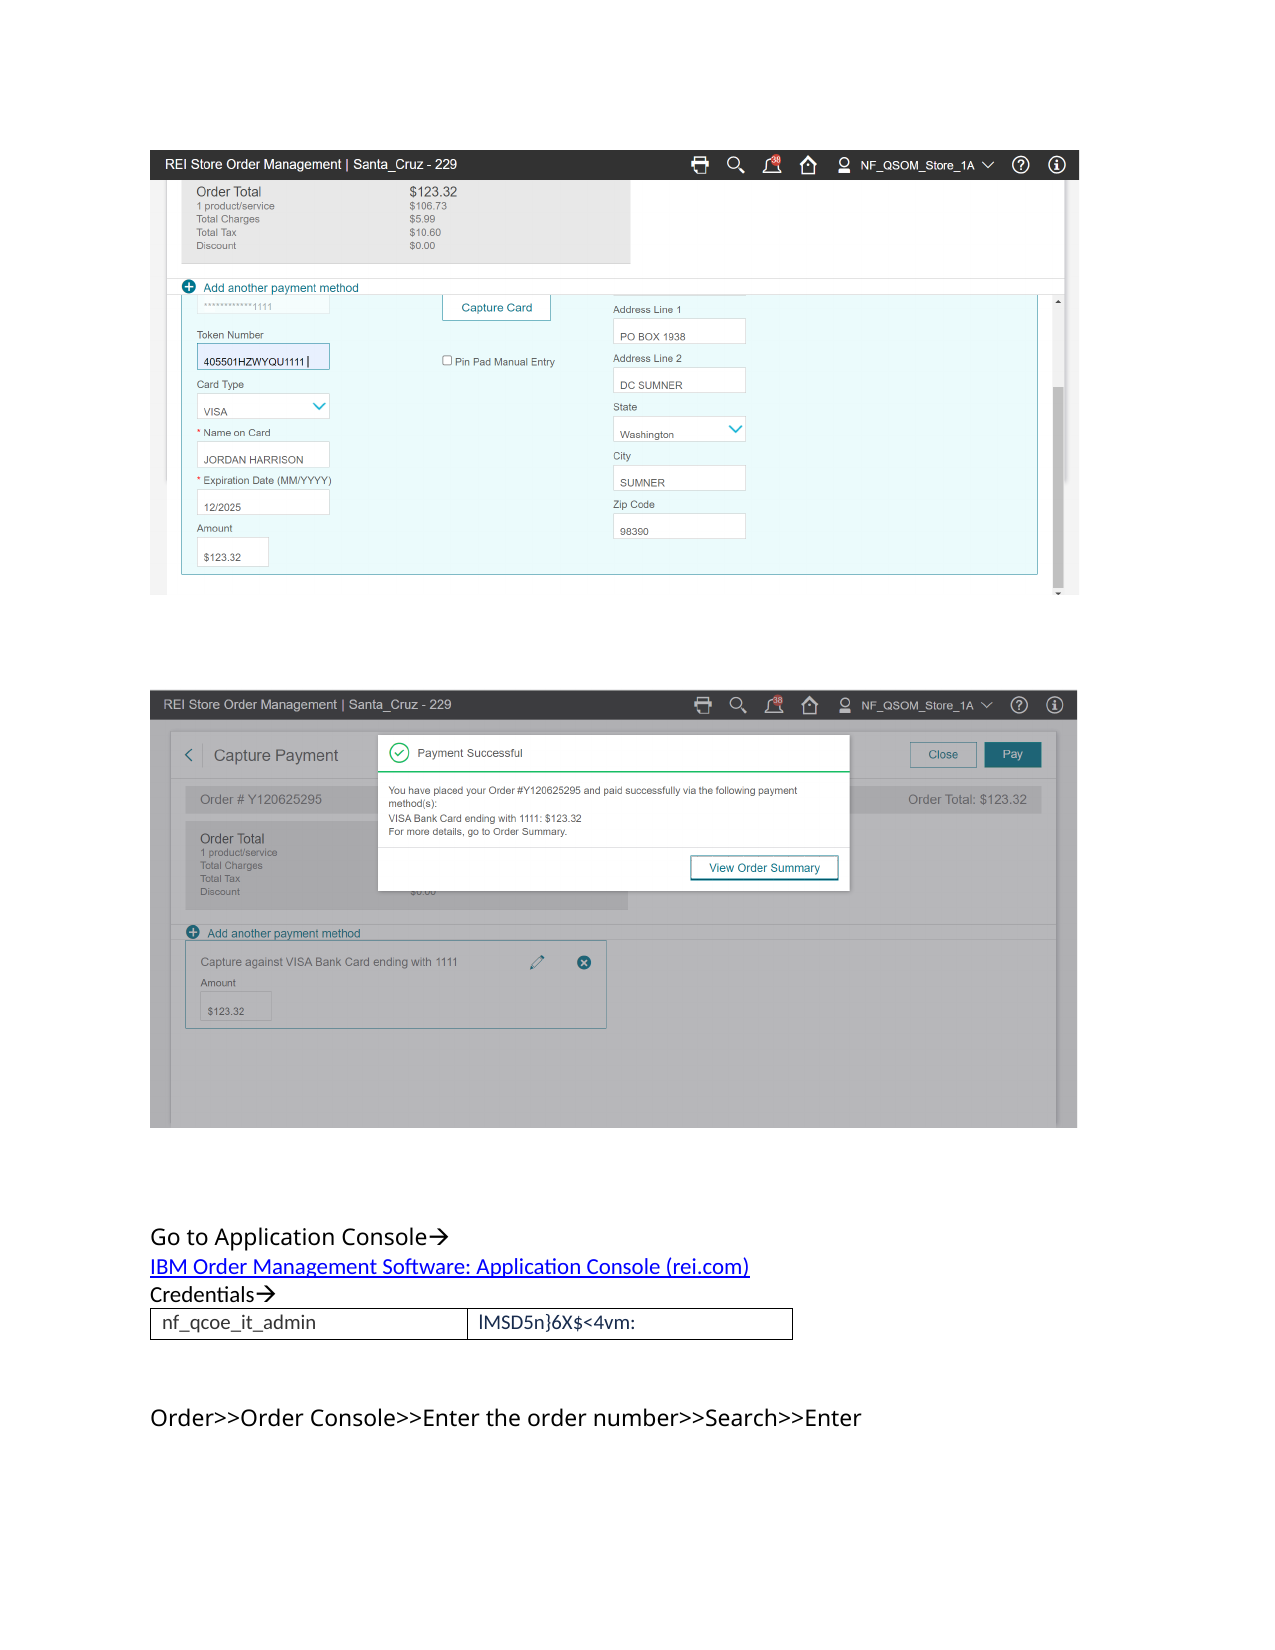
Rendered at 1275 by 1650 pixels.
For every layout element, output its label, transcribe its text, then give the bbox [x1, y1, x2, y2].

text Order>>Order Console>>Enter the order number>>Search>>Enter [150, 1402, 1125, 1433]
text Go to Application Console IBM Order Management Software: Application Console (rei.com) [150, 1221, 1125, 1280]
table_header lMSD5n}6X$<4vm: [468, 1309, 792, 1338]
table_header nf_qcoe_it_admin [151, 1309, 467, 1338]
text Credentials [150, 1280, 1125, 1308]
picture [150, 150, 1080, 595]
picture [150, 688, 1078, 1128]
